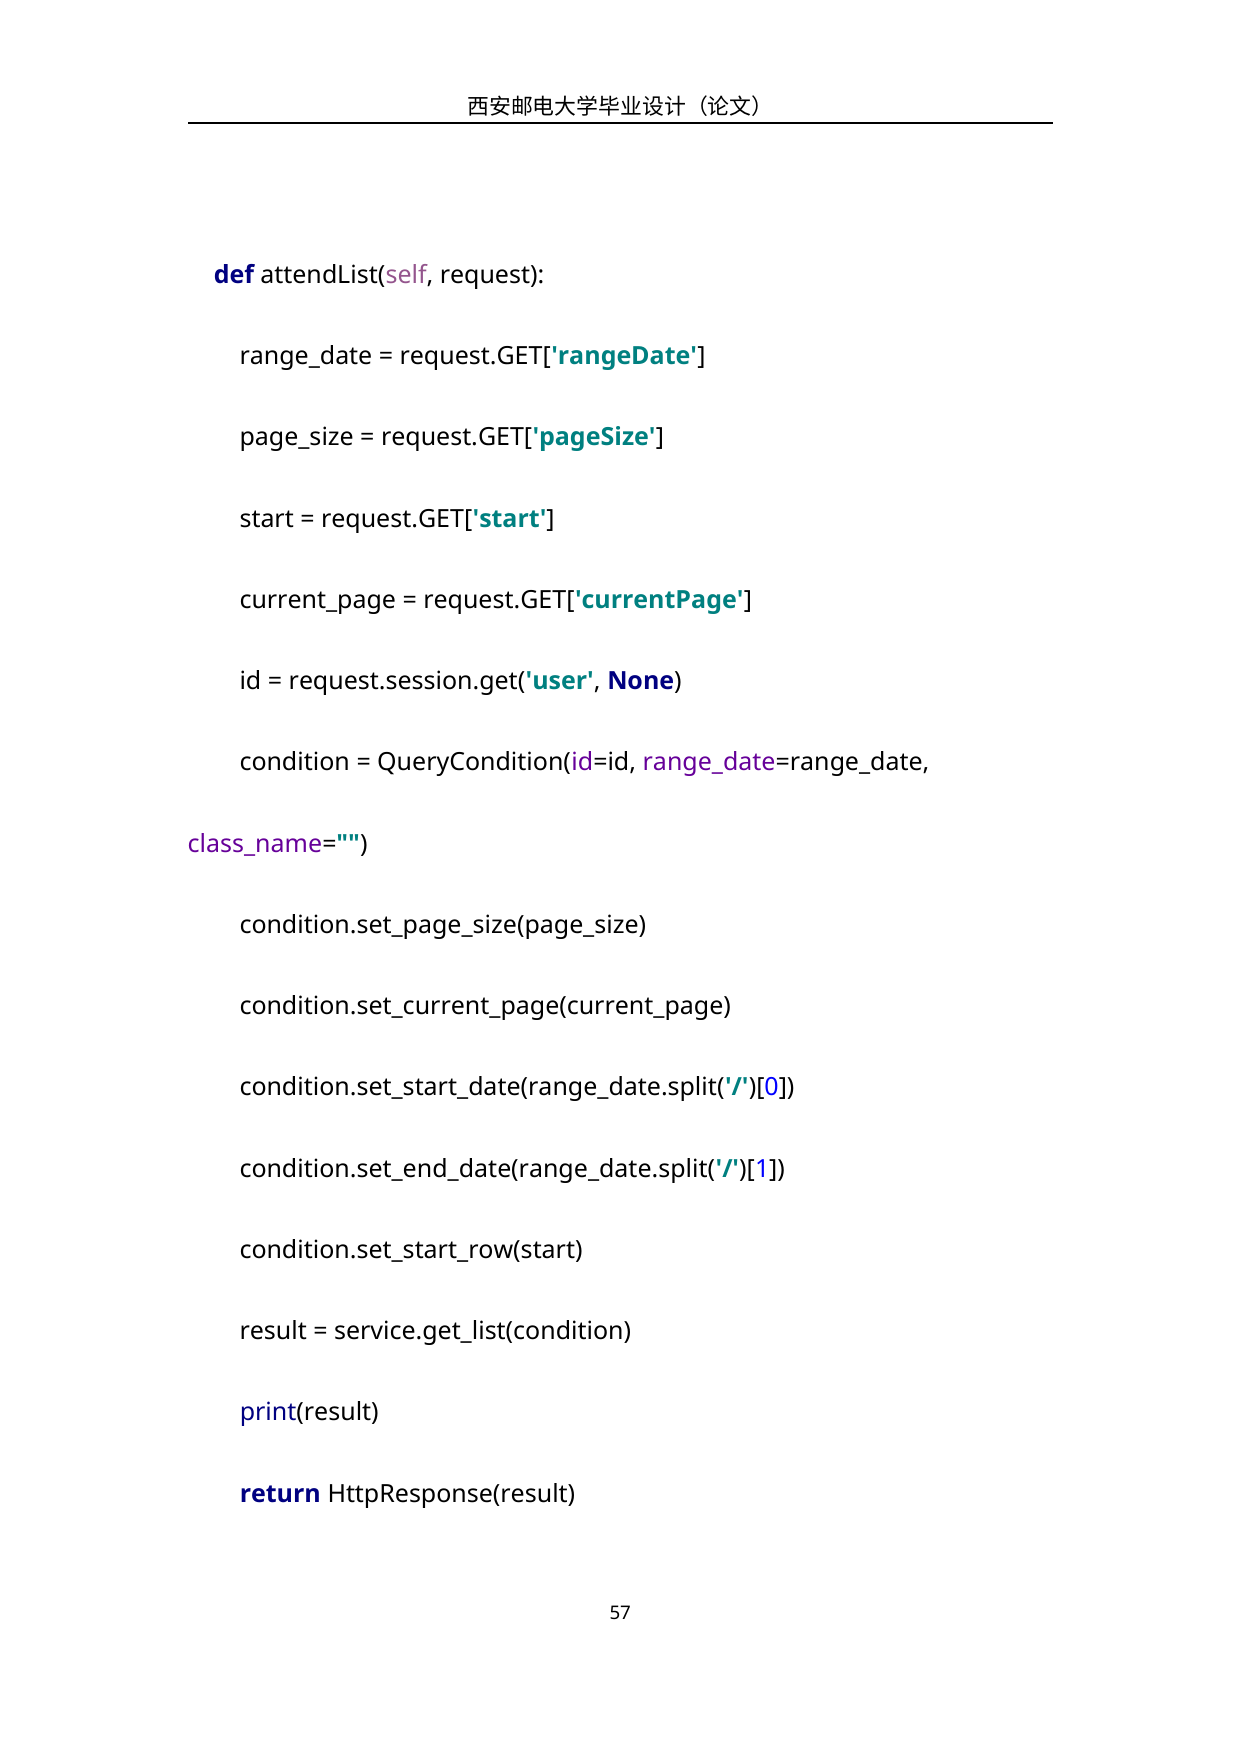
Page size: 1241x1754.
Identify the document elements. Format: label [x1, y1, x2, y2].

text [187, 160, 1053, 1525]
